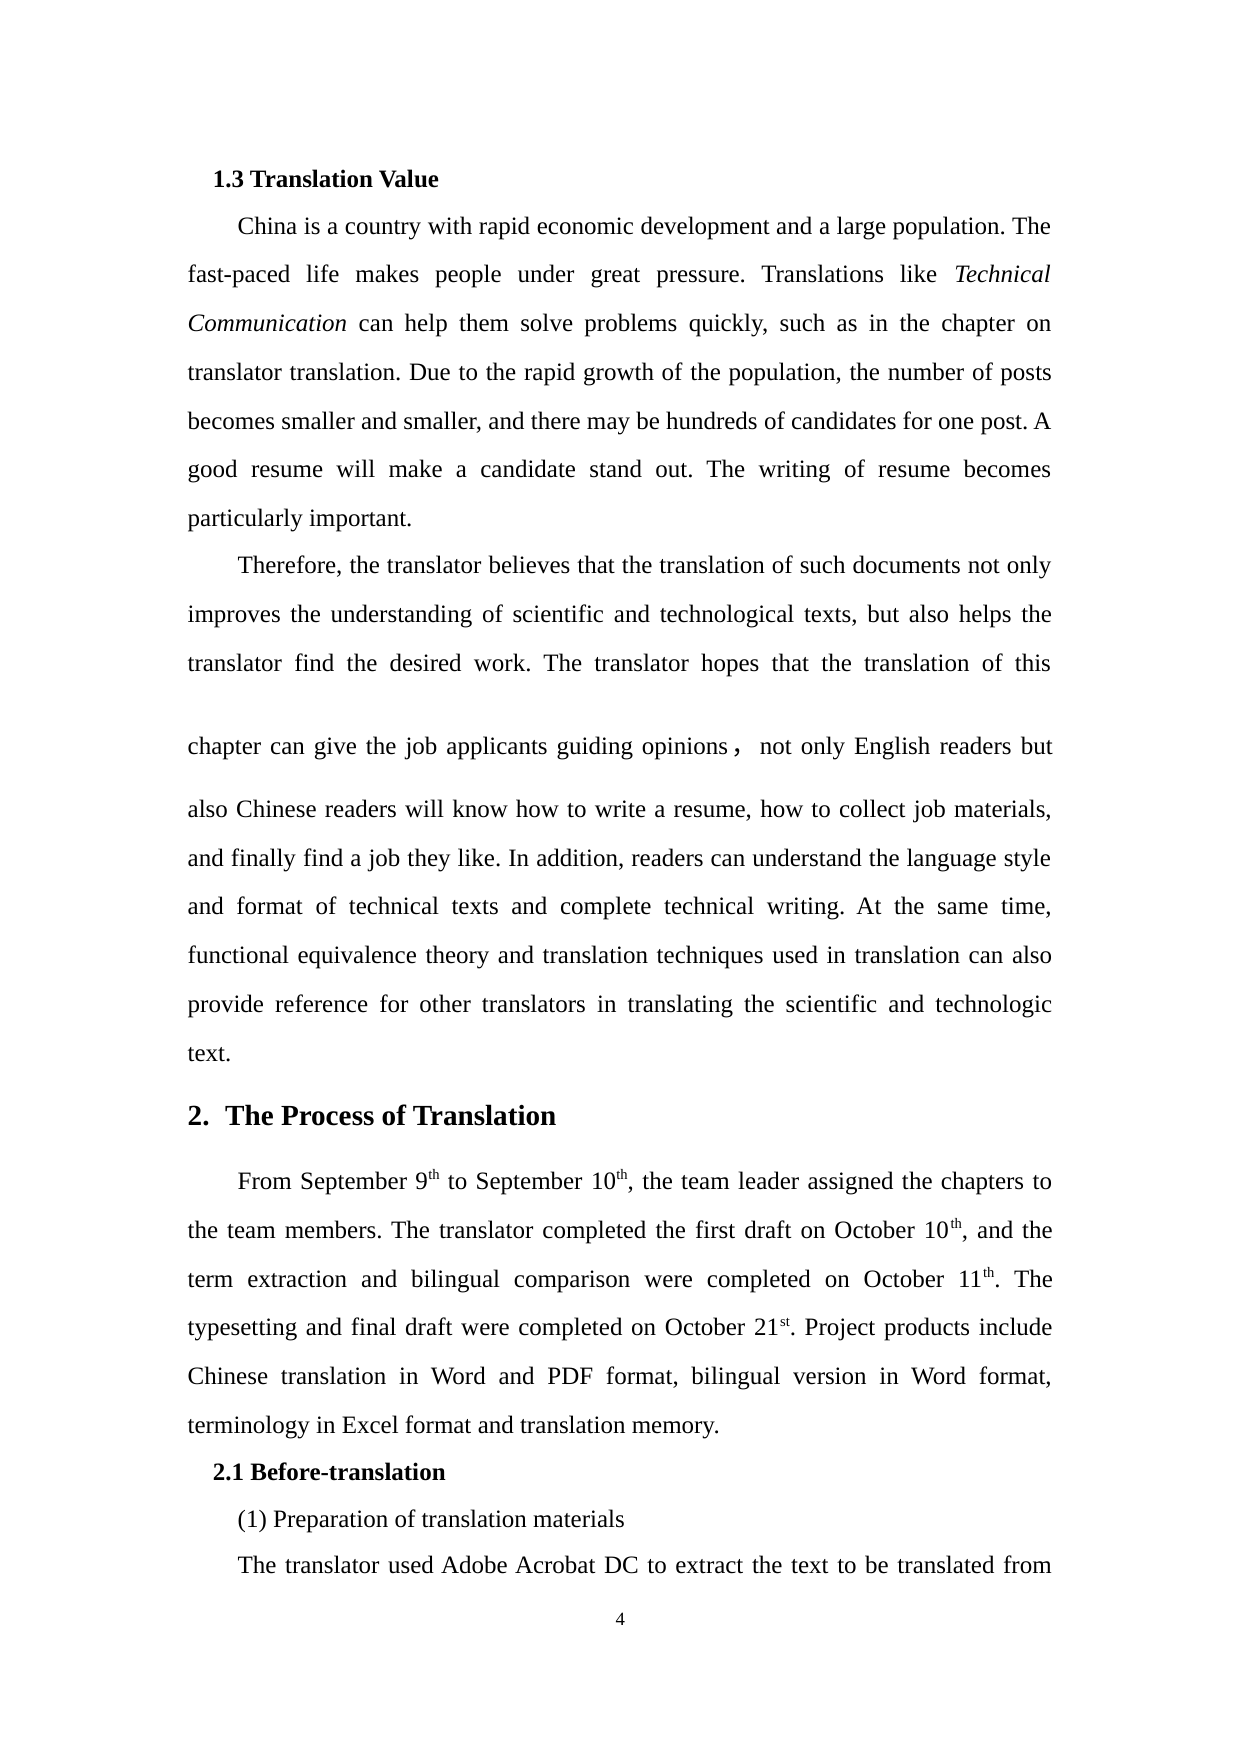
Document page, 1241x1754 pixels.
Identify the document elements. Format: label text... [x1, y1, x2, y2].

text 2.1 Before-translation [187, 1455, 1053, 1487]
text (1) Preparation of translation materials [187, 1502, 1053, 1534]
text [187, 1549, 1053, 1581]
text 1.3 Translation Value [187, 162, 1053, 194]
list The Process of Translation [187, 1083, 1053, 1148]
text From September 9th to September 10th, the team leader assigned the chapters to the team members. The translator completed the first draft on October 10th, and the term extraction and bilingual comparison were completed on October 11th. The typesetting and final draft were completed on October 21st. Project products include Chinese translation in Word and PDF format, bilingual version in Word format, terminology in Excel format and translation memory. [187, 1164, 1053, 1441]
text Therefore, the translator believes that the translation of such documents not only improves the understanding of scientific and technological texts, but also helps the translator find the desired work. The translator hopes that the translation of this chapter can give the job applicants guiding opinions，not only English readers but also Chinese readers will know how to write a resume, how to collect job materials, and finally find a job they like. In addition, readers can understand the language style and format of technical texts and complete technical writing. At the same time, functional equivalence theory and translation techniques used in translation can also provide reference for other translators in translating the scientific and technologic text. [187, 548, 1053, 1068]
text China is a country with rapid economic development and a large population. The fast-paced life makes people under great pressure. Translations like Technical Communication can help them solve problems quickly, such as in the chapter on translator translation. Due to the rapid growth of the population, the number of posts becomes smaller and smaller, and there may be hundreds of candidates for one post. A good resume will make a candidate stand out. The writing of resume becomes particularly important. [187, 209, 1053, 534]
